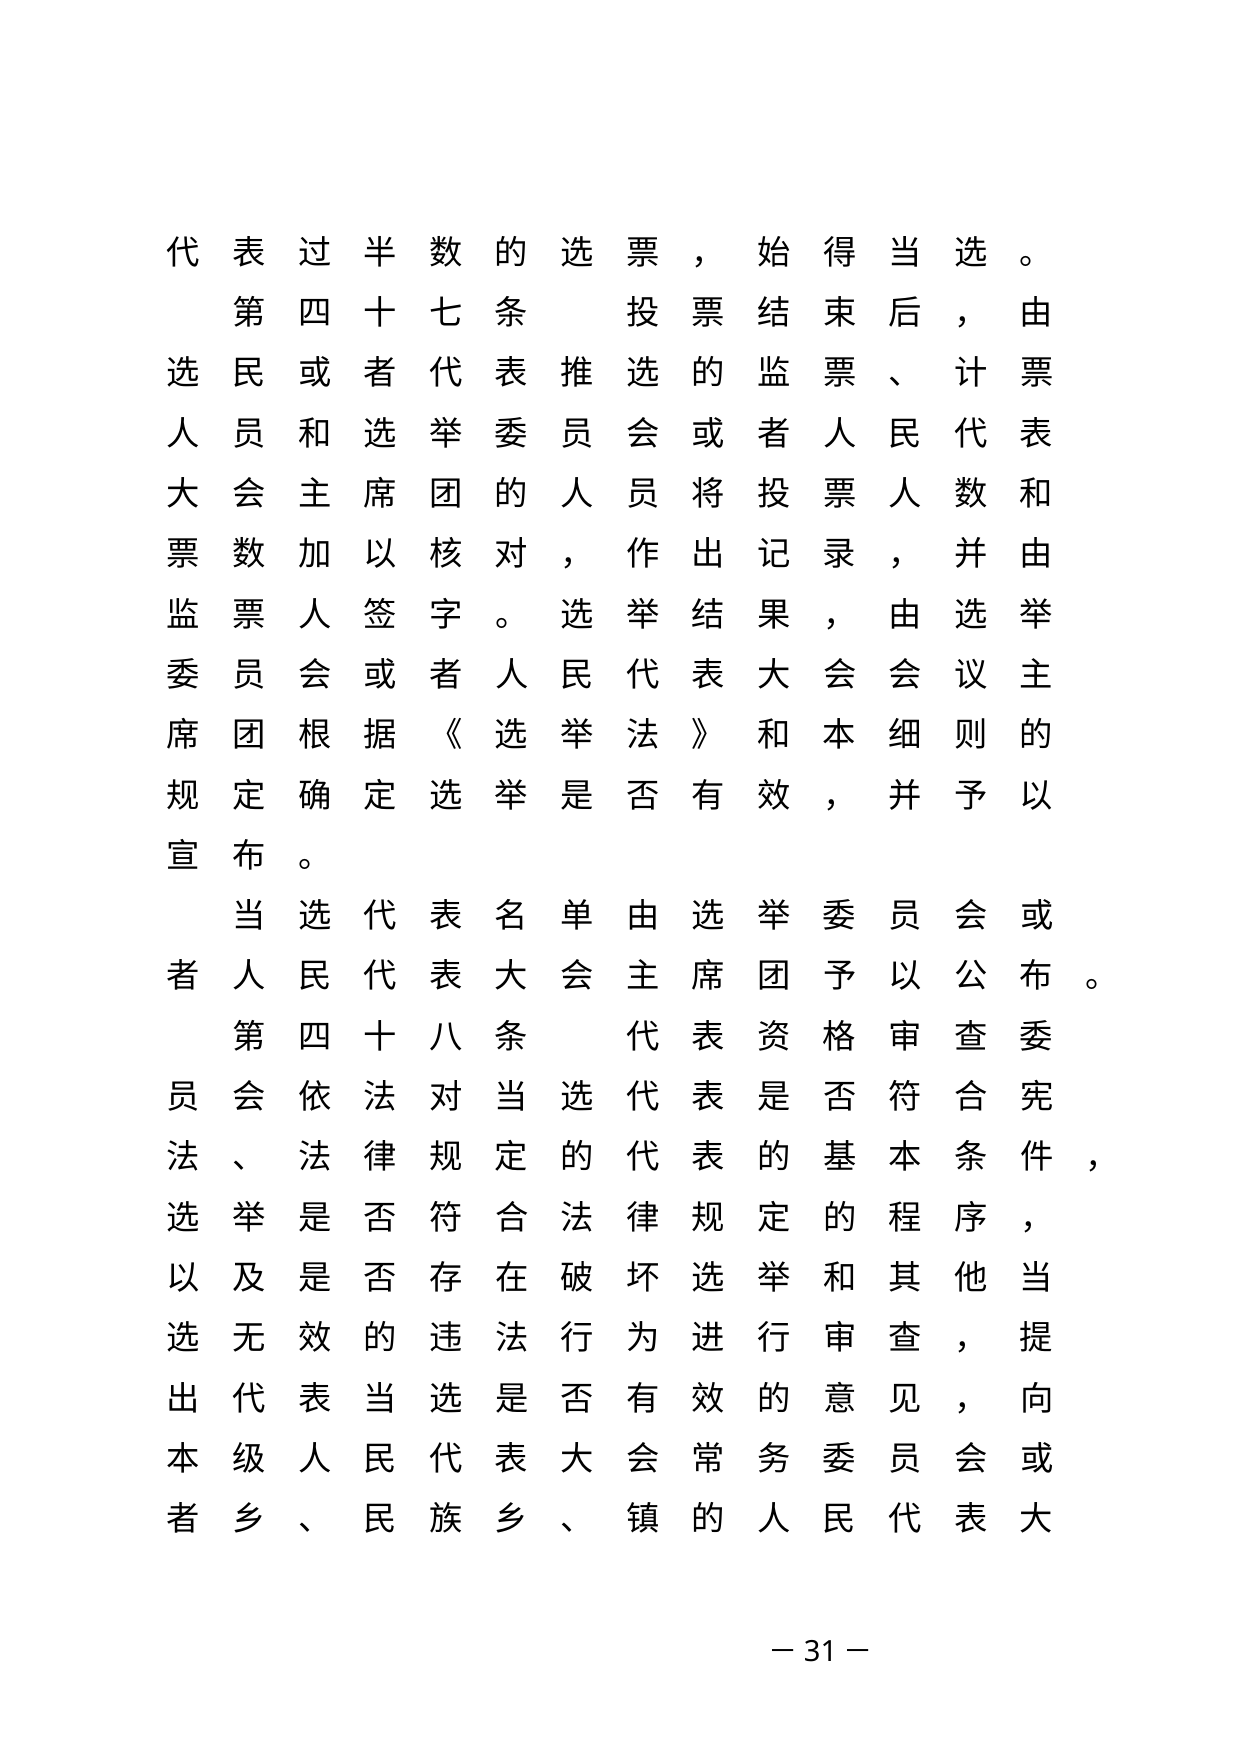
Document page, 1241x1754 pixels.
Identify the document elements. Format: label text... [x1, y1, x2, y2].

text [167, 1003, 1085, 1546]
text 第四十七条 投票结束后，由选民或者代表推选的监票、计票人员和选举委员会或者人民代表大会主席团的人员将投票人数和票数加以核对，作出记录，并由监票人签字。选举结果，由选举委员会或者人民代表大会会议主席团根据《选举法》和本细则的规定确定选举是否有效，并予以宣布。 [167, 280, 1085, 883]
text 当选代表名单由选举委员会或者人民代表大会主席团予以公布。 [167, 883, 1085, 1003]
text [167, 219, 1085, 280]
